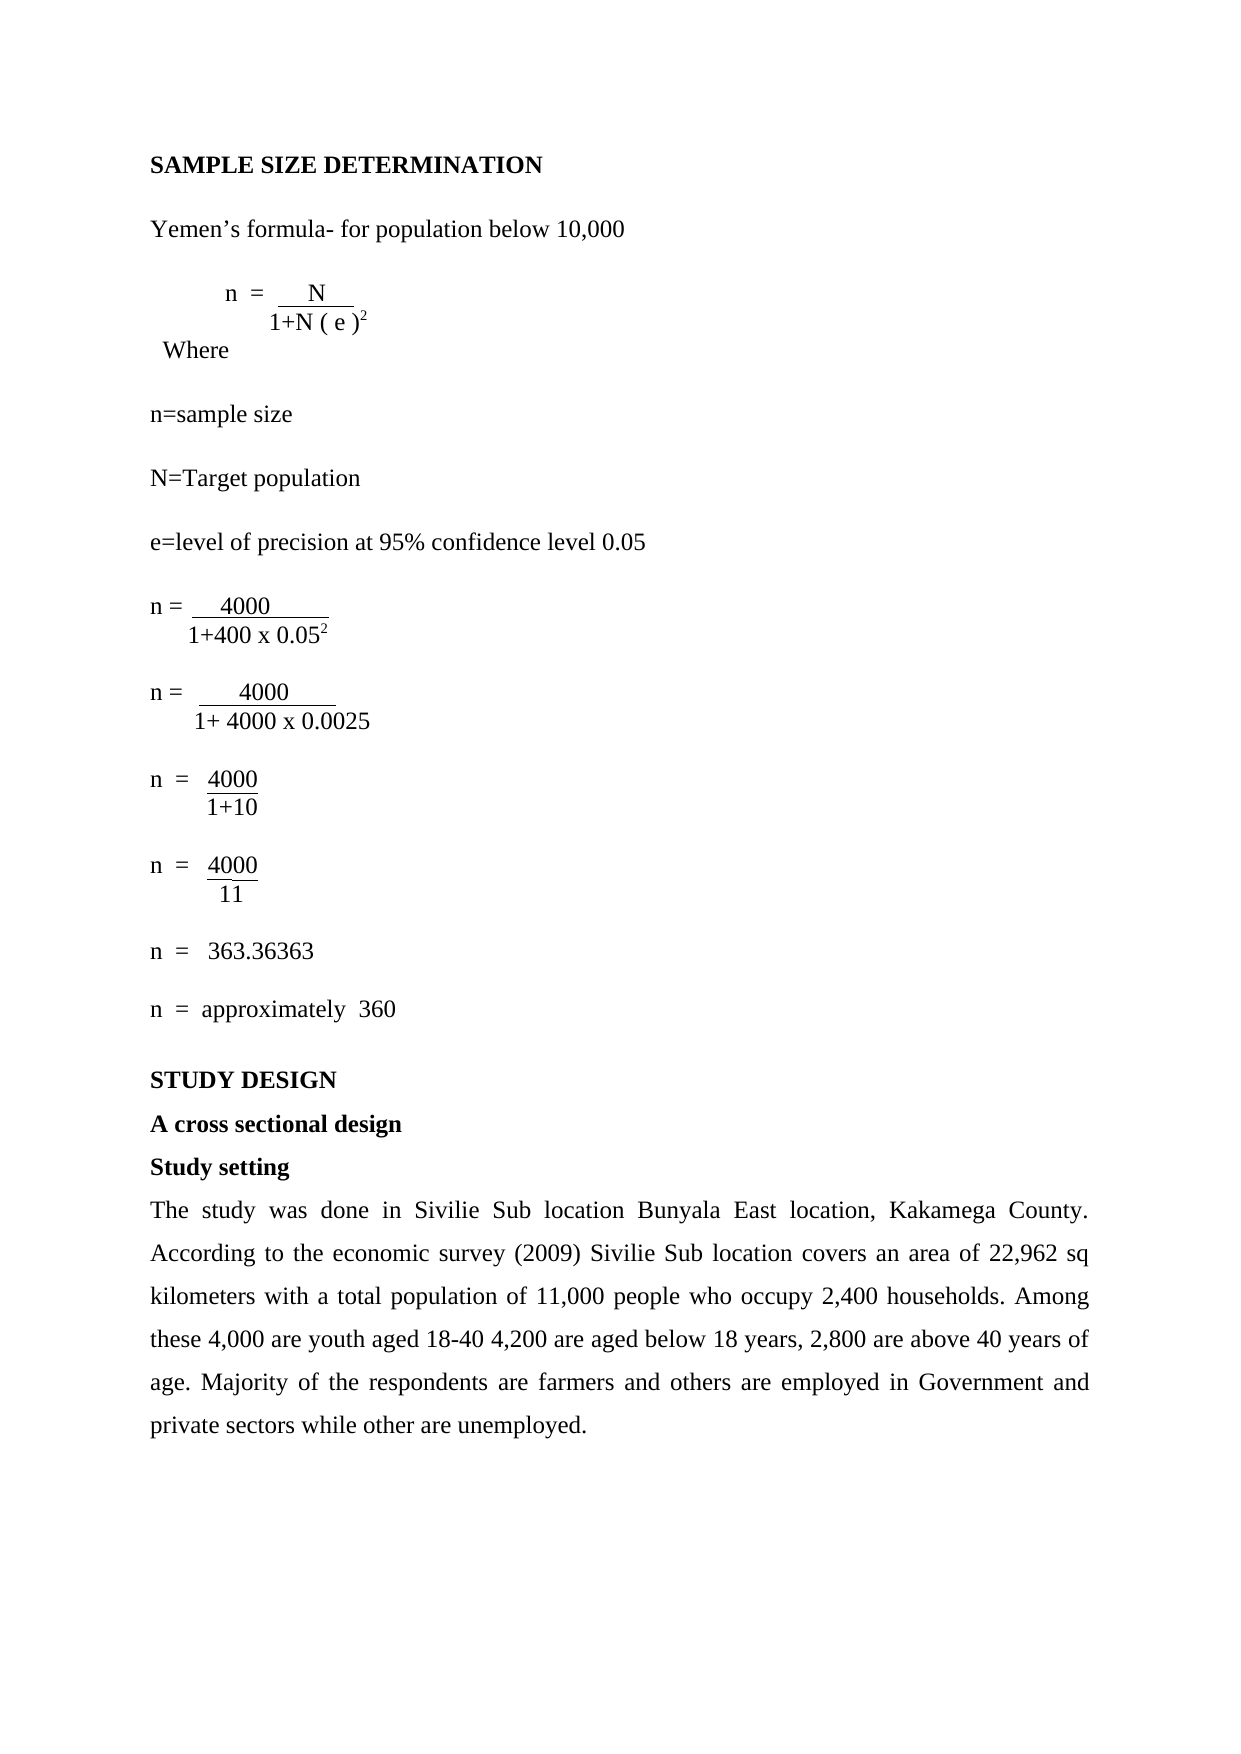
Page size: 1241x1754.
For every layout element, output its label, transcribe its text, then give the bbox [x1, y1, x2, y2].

text Study setting [150, 1152, 1090, 1181]
text n = 4000 [150, 677, 1090, 706]
text n = 4000 [150, 764, 1090, 792]
text The study was done in Sivilie Sub location Bunyala East location, Kakamega County. According to the economic survey (2009) Sivilie Sub location covers an area of 22,962 sq kilometers with a total population of 11,000 people who occupy 2,400 households. Among these 4,000 are youth aged 18-40 4,200 are aged below 18 years, 2,800 are above 40 years of age. Majority of the respondents are farmers and others are employed in Government and private sectors while other are unemployed. [150, 1195, 1090, 1439]
text N=Target population [150, 463, 1090, 492]
text Yemen’s formula- for population below 10,000 [150, 214, 1090, 243]
text n = N [150, 278, 1090, 307]
text SAMPLE SIZE DETERMINATION [150, 150, 1090, 179]
text n = approximately 360 [150, 994, 1090, 1022]
text 1+N ( e )2 [150, 307, 1090, 335]
text e=level of precision at 95% confidence level 0.05 [150, 527, 1090, 556]
text STUDY DESIGN [150, 1066, 1090, 1094]
text 1+ 4000 x 0.0025 [150, 706, 1090, 735]
text n = 4000 [150, 591, 1090, 620]
text 1+10 [150, 792, 1090, 821]
text Where [150, 335, 1090, 364]
text 11 [150, 879, 1090, 907]
text 1+400 x 0.052 [150, 620, 1090, 649]
text n = 363.36363 [150, 936, 1090, 965]
text n=sample size [150, 399, 1090, 428]
text n = 4000 [150, 850, 1090, 879]
text A cross sectional design [150, 1109, 1090, 1137]
